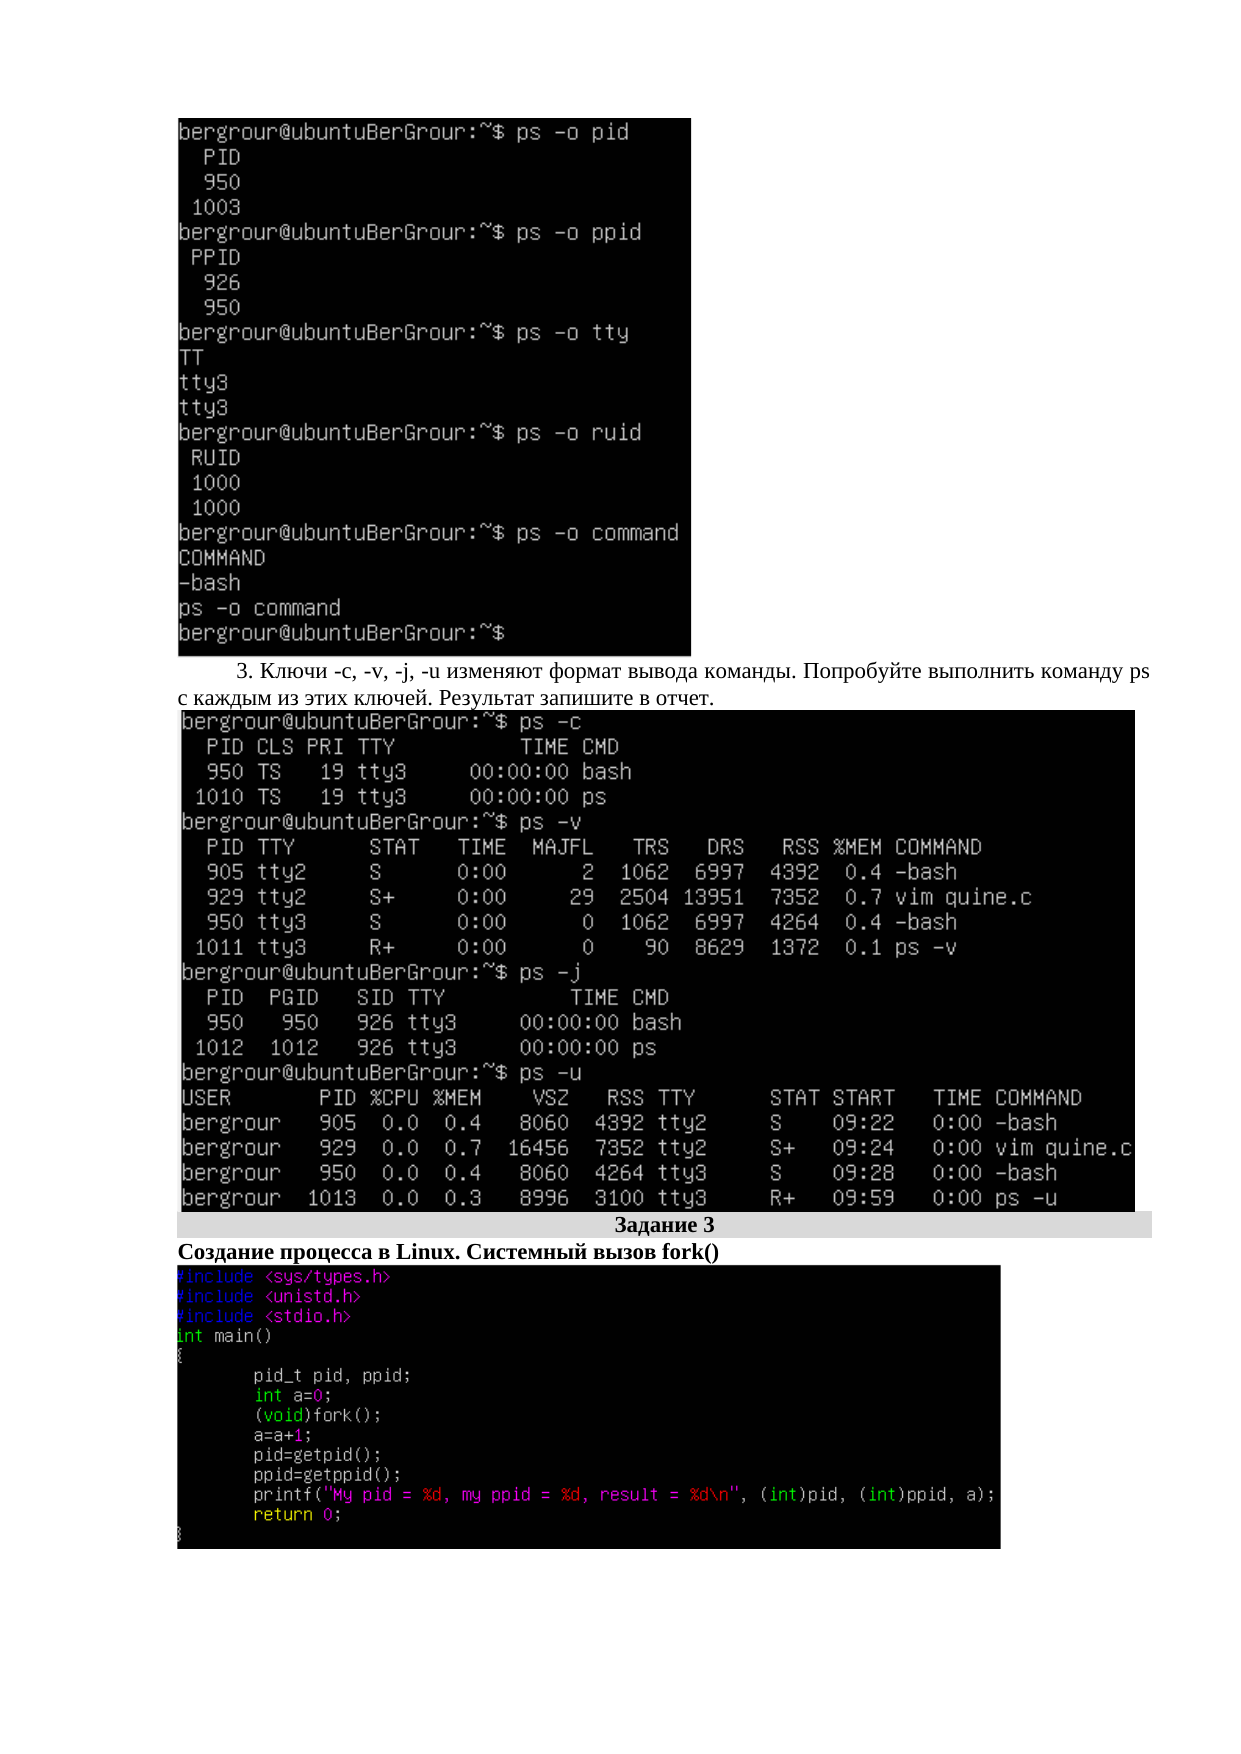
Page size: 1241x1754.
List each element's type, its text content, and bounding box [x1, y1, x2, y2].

picture [177, 118, 692, 658]
text 3. Ключи -c, -v, -j, -u изменяют формат вывода команды. Попробуйте выполнить команду ps с каждым из этих ключей. Результат запишите в отчет. [177, 657, 1152, 710]
text Задание 3 [177, 1211, 1152, 1238]
text Создание процесса в Linux. Системный вызов fork() [177, 1238, 1152, 1264]
picture [177, 1264, 1001, 1549]
picture [177, 710, 1135, 1212]
